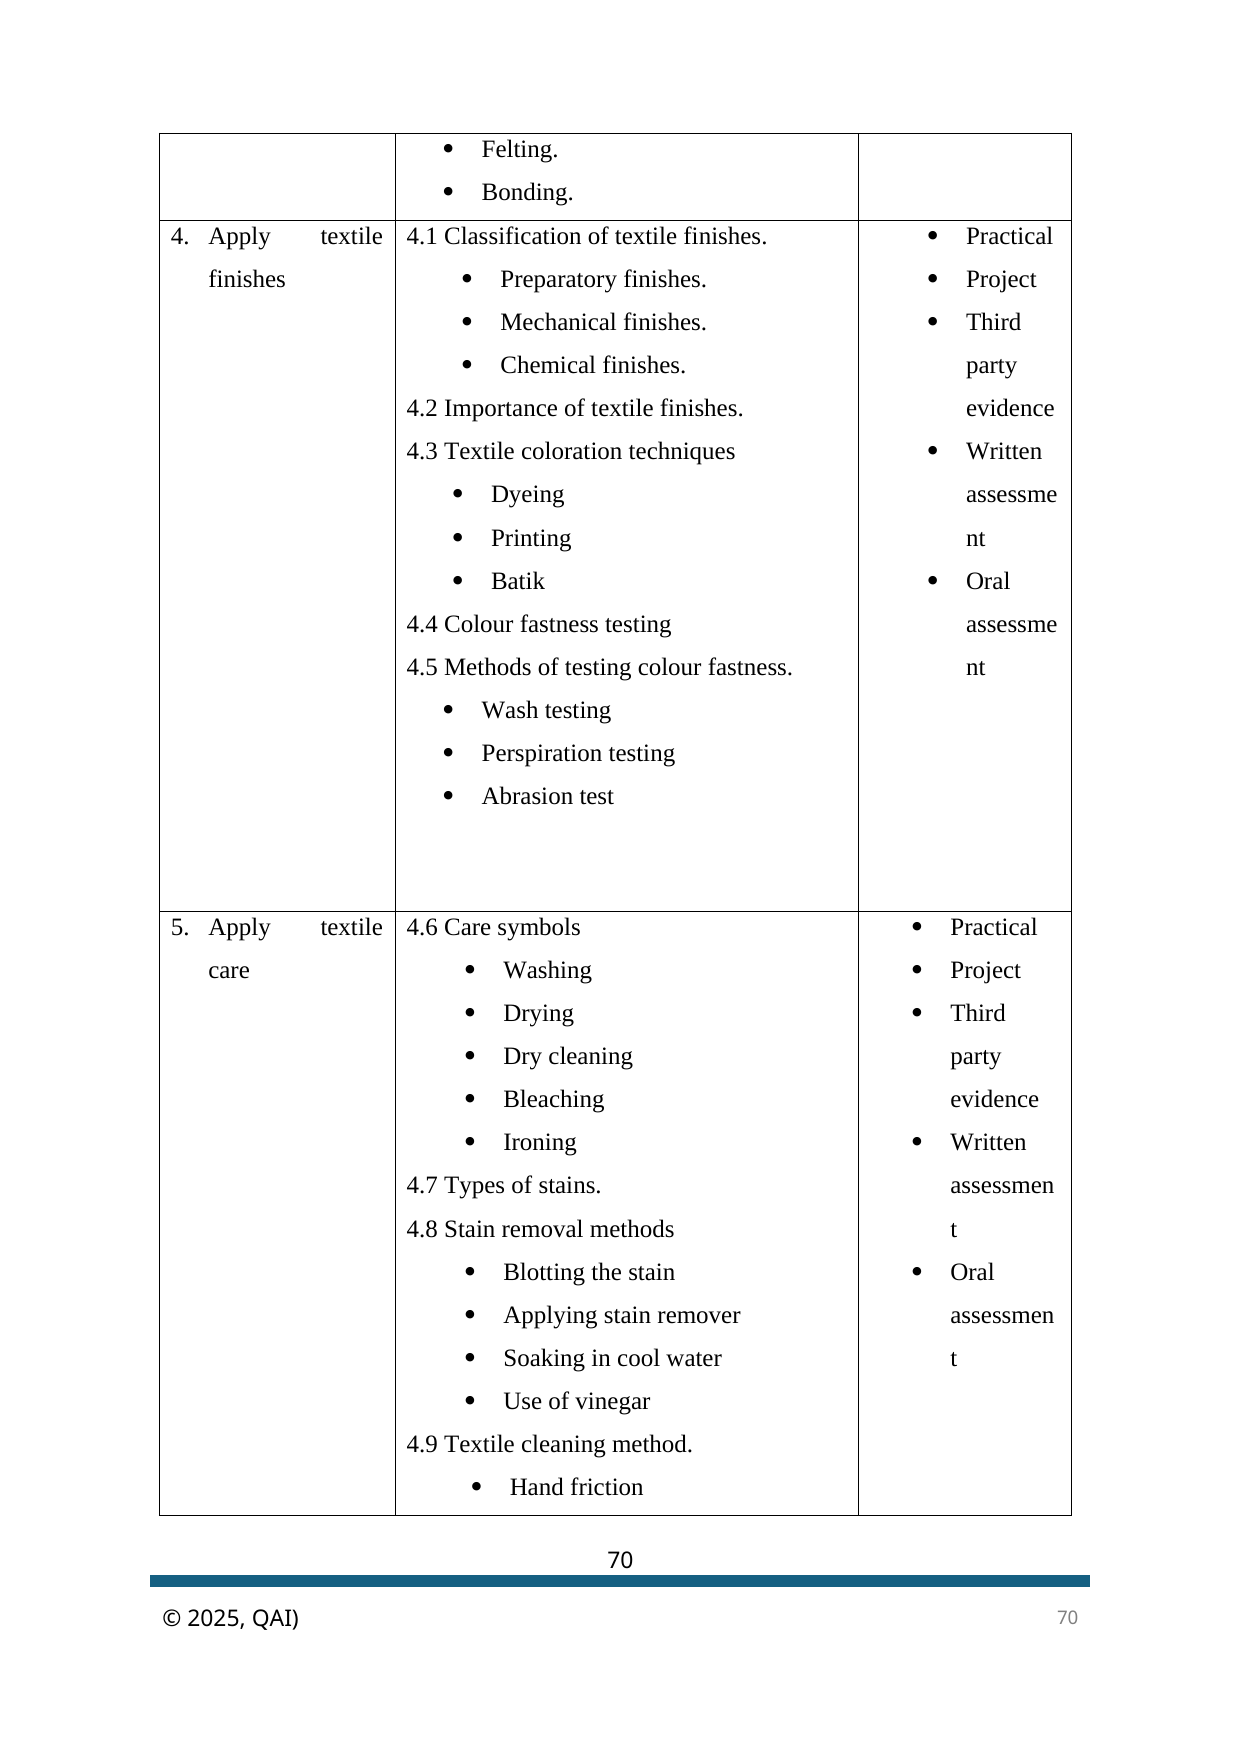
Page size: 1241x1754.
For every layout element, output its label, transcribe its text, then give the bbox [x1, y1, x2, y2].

table_cell Apply textile care [160, 912, 395, 1515]
table_cell Classification of textile finishes. Preparatory finishes. Mechanical finishes. Chemical finishes. Importance of textile finishes. Textile coloration techniques Dyeing Printing Batik Colour fastness testing Methods of testing colour fastness. Wash testing Perspiration testing Abrasion test [396, 221, 858, 911]
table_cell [160, 134, 395, 220]
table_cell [859, 912, 1071, 1515]
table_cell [396, 912, 858, 1515]
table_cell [859, 134, 1071, 220]
table_cell Practical Project Third party evidence Written assessment Oral assessment [859, 221, 1071, 911]
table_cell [396, 134, 858, 220]
table_cell Apply textile finishes [160, 221, 395, 911]
